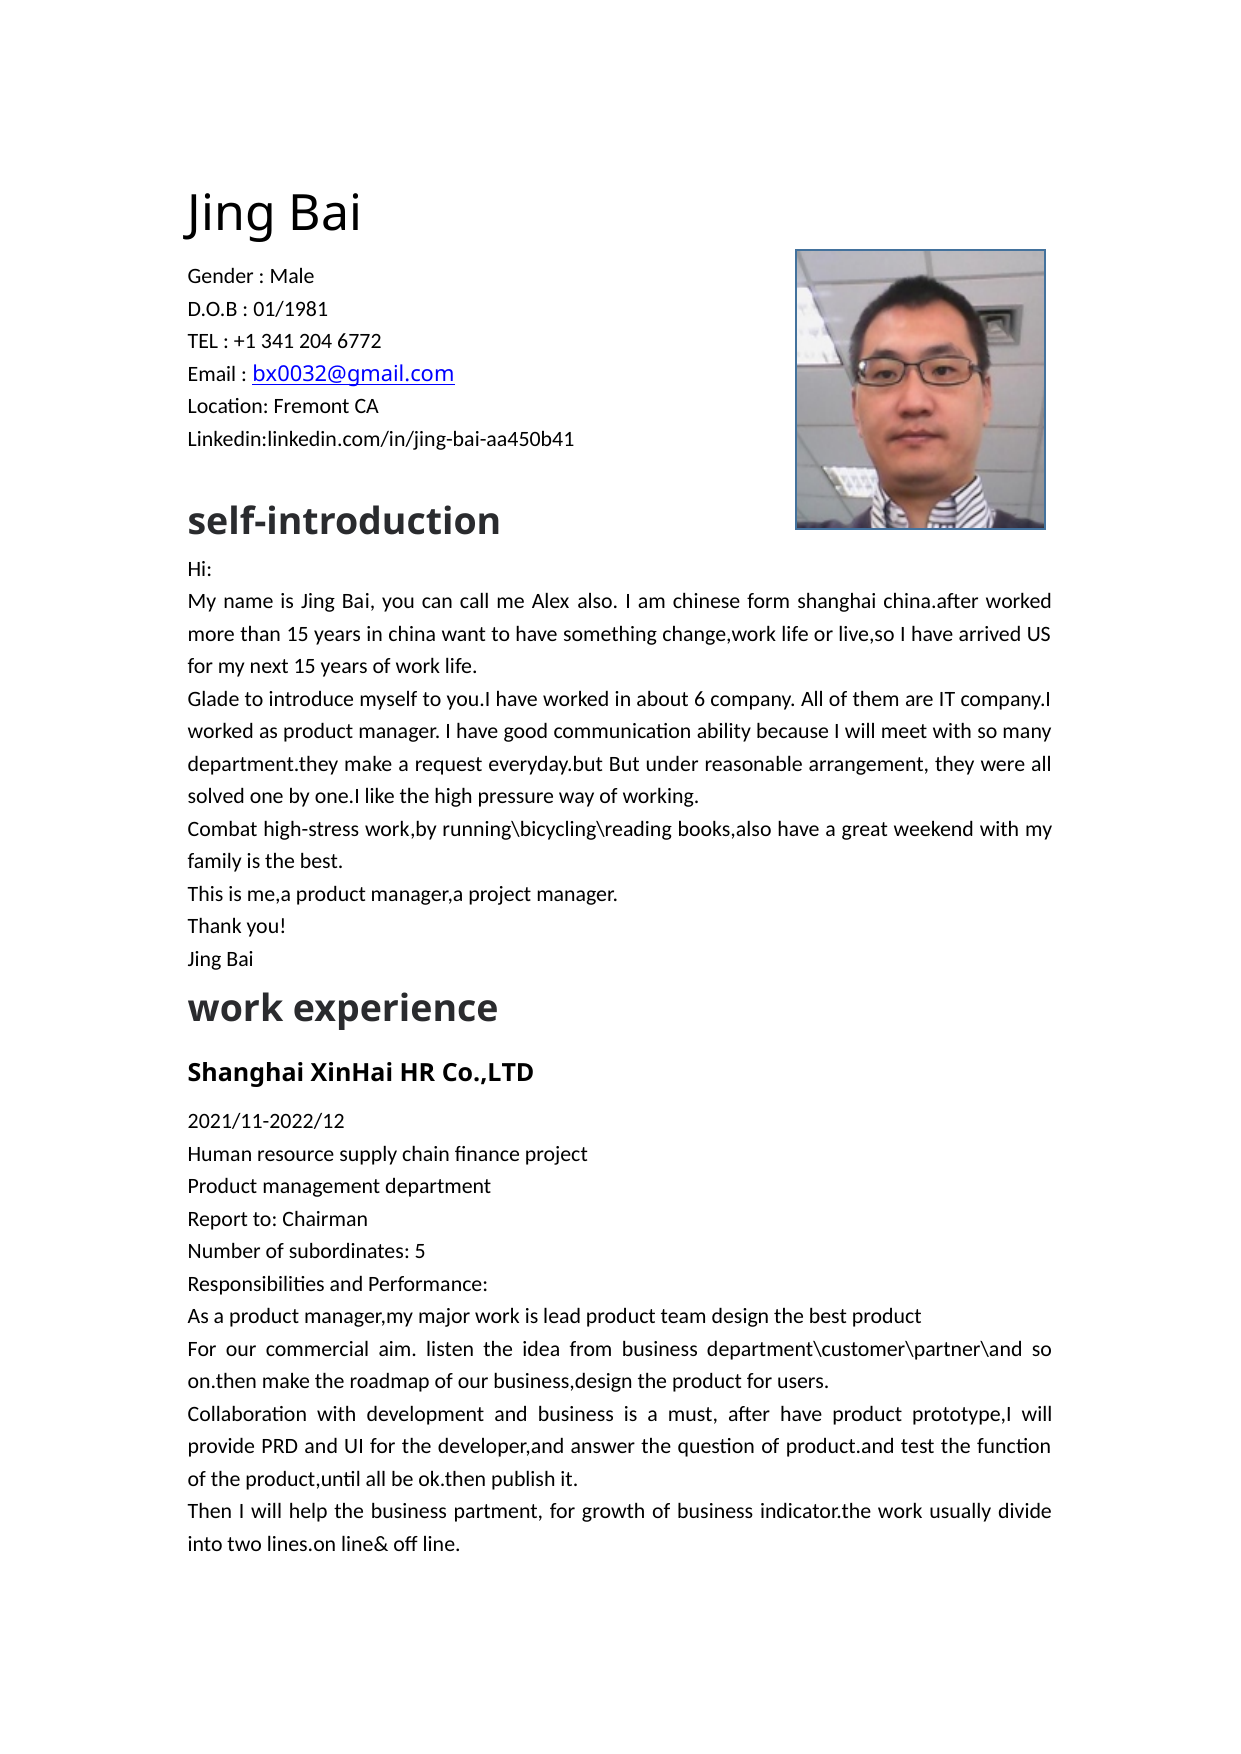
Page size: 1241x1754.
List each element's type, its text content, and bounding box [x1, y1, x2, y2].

text For our commercial aim. listen the idea from business department\customer\partner\and so on.then make the roadmap of our business,design the product for users. [187, 1332, 1053, 1397]
text Shanghai XinHai HR Co.,LTD [187, 1039, 1053, 1104]
text Jing Bai [187, 942, 1053, 974]
text Collaboration with development and business is a must, after have product prototype,I will provide PRD and UI for the developer,and answer the question of product.and test the function of the product,until all be ok.then publish it. [187, 1397, 1053, 1494]
text Responsibilities and Performance: [187, 1267, 1053, 1299]
text My name is Jing Bai, you can call me Alex also. I am chinese form shanghai china.after worked more than 15 years in china want to have something change,work life or live,so I have arrived US for my next 15 years of work life. [187, 584, 1053, 682]
text work experience [187, 974, 1053, 1039]
text Thank you! [187, 909, 1053, 942]
text Product management department [187, 1169, 1053, 1202]
text Gender : Male [187, 259, 795, 292]
text Report to: Chairman [187, 1202, 1053, 1234]
text D.O.B : 01/1981 [187, 292, 795, 324]
text Glade to introduce myself to you.I have worked in about 6 company. All of them are IT company.I worked as product manager. I have good communication ability because I will meet with so many department.they make a request everyday.but But under reasonable arrangement, they were all solved one by one.I like the high pressure way of working. [187, 682, 1053, 812]
text 2021/11-2022/12 [187, 1104, 1053, 1137]
text Email : bx0032@gmail.com [187, 357, 795, 389]
text Human resource supply chain finance project [187, 1137, 1053, 1169]
text Hi: [187, 552, 1053, 584]
text Jing Bai [187, 162, 1053, 259]
text This is me,a product manager,a project manager. [187, 877, 1053, 909]
text TEL : +1 341 204 6772 [187, 324, 795, 357]
text Location: Fremont CA [187, 389, 795, 422]
text As a product manager,my major work is lead product team design the best product [187, 1299, 1053, 1332]
text Number of subordinates: 5 [187, 1234, 1053, 1267]
text Then I will help the business partment, for growth of business indicator.the work usually divide into two lines.on line& off line. [187, 1494, 1053, 1559]
picture [797, 251, 1044, 528]
text Linkedin:linkedin.com/in/jing-bai-aa450b41 [187, 422, 795, 454]
text Combat high-stress work,by running\bicycling\reading books,also have a great weekend with my family is the best. [187, 812, 1053, 877]
text self-introduction [187, 487, 1053, 552]
